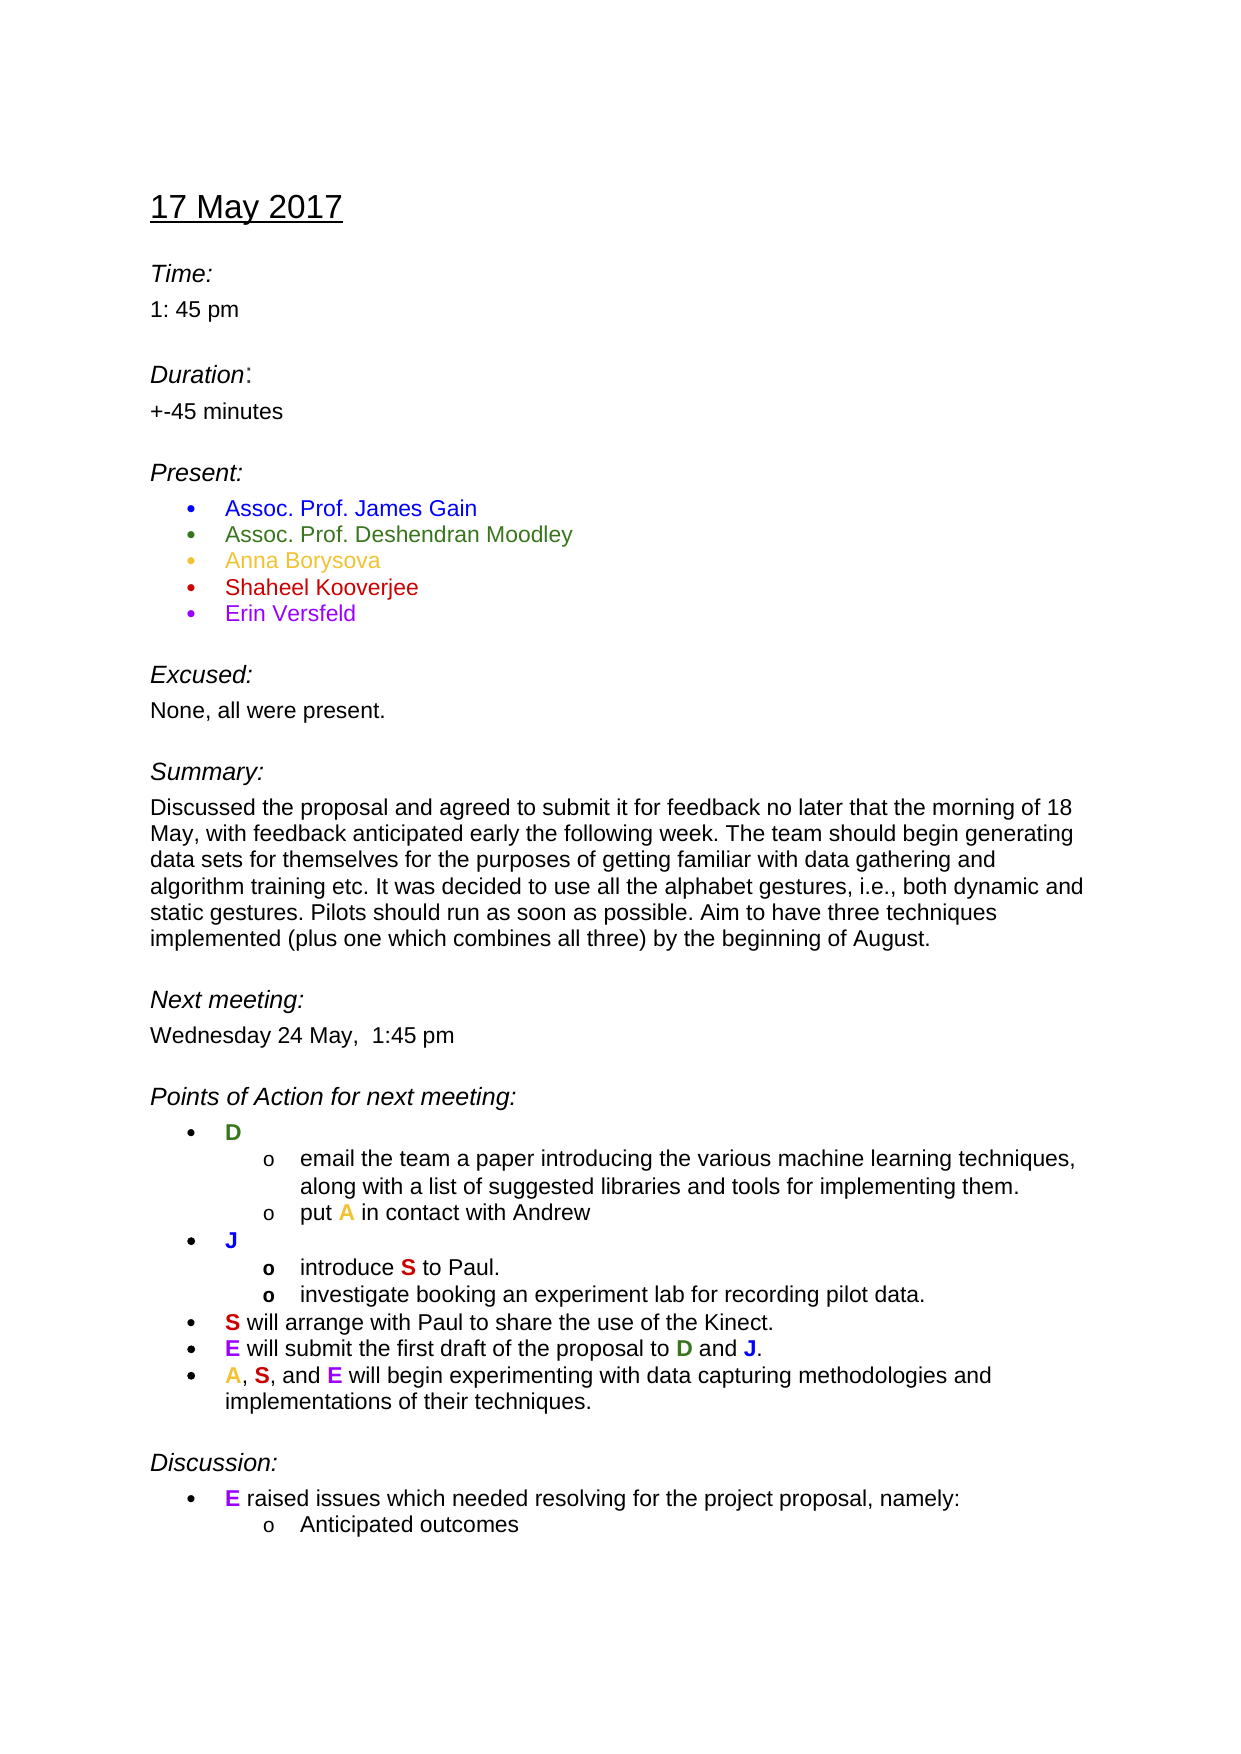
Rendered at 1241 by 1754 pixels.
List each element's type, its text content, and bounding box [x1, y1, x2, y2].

text Points of Action for next meeting: [150, 1082, 1090, 1111]
text Excused: [150, 660, 1090, 688]
list Anna Borysova [187, 547, 1090, 574]
list put A in contact with Andrew [262, 1199, 1090, 1227]
list Assoc. Prof. Deshendran Moodley [187, 521, 1090, 547]
text Present: [150, 458, 1090, 486]
text Discussed the proposal and agreed to submit it for feedback no later that the morning of 18 May, with feedback anticipated early the following week. The team should begin generating data sets for themselves for the purposes of getting familiar with data gathering and algorithm training etc. It was decided to use all the alphabet gestures, i.e., both dynamic and static gestures. Pilots should run as soon as possible. Aim to have three techniques implemented (plus one which combines all three) by the beginning of August. [150, 794, 1090, 952]
list S will arrange with Paul to share the use of the Kinect. [187, 1309, 1090, 1335]
list Shaheel Kooverjee [187, 574, 1090, 600]
text None, all were present. [150, 697, 1090, 723]
list Anticipated outcomes [262, 1511, 1090, 1539]
list Assoc. Prof. James Gain [187, 495, 1090, 521]
list introduce S to Paul. [262, 1253, 1090, 1281]
list E will submit the first draft of the proposal to D and J. [187, 1335, 1090, 1362]
list D [187, 1119, 1090, 1145]
text Discussion: [150, 1448, 1090, 1476]
list investigate booking an experiment lab for recording pilot data. [262, 1281, 1090, 1309]
text Time: [150, 259, 1090, 288]
list E raised issues which needed resolving for the project proposal, namely: [187, 1485, 1090, 1511]
list email the team a paper introducing the various machine learning techniques, along with a list of suggested libraries and tools for implementing them. [262, 1145, 1090, 1199]
text Next meeting: [150, 985, 1090, 1014]
text +-45 minutes [150, 398, 1090, 424]
list A, S, and E will begin experimenting with data capturing methodologies and implementations of their techniques. [187, 1362, 1090, 1414]
list Erin Versfeld [187, 600, 1090, 626]
text 17 May 2017 [150, 187, 1090, 226]
text Wednesday 24 May, 1:45 pm [150, 1022, 1090, 1048]
text 1: 45 pm [150, 296, 1090, 323]
text Summary: [150, 757, 1090, 785]
list J [187, 1227, 1090, 1253]
text Duration: [150, 356, 1090, 389]
